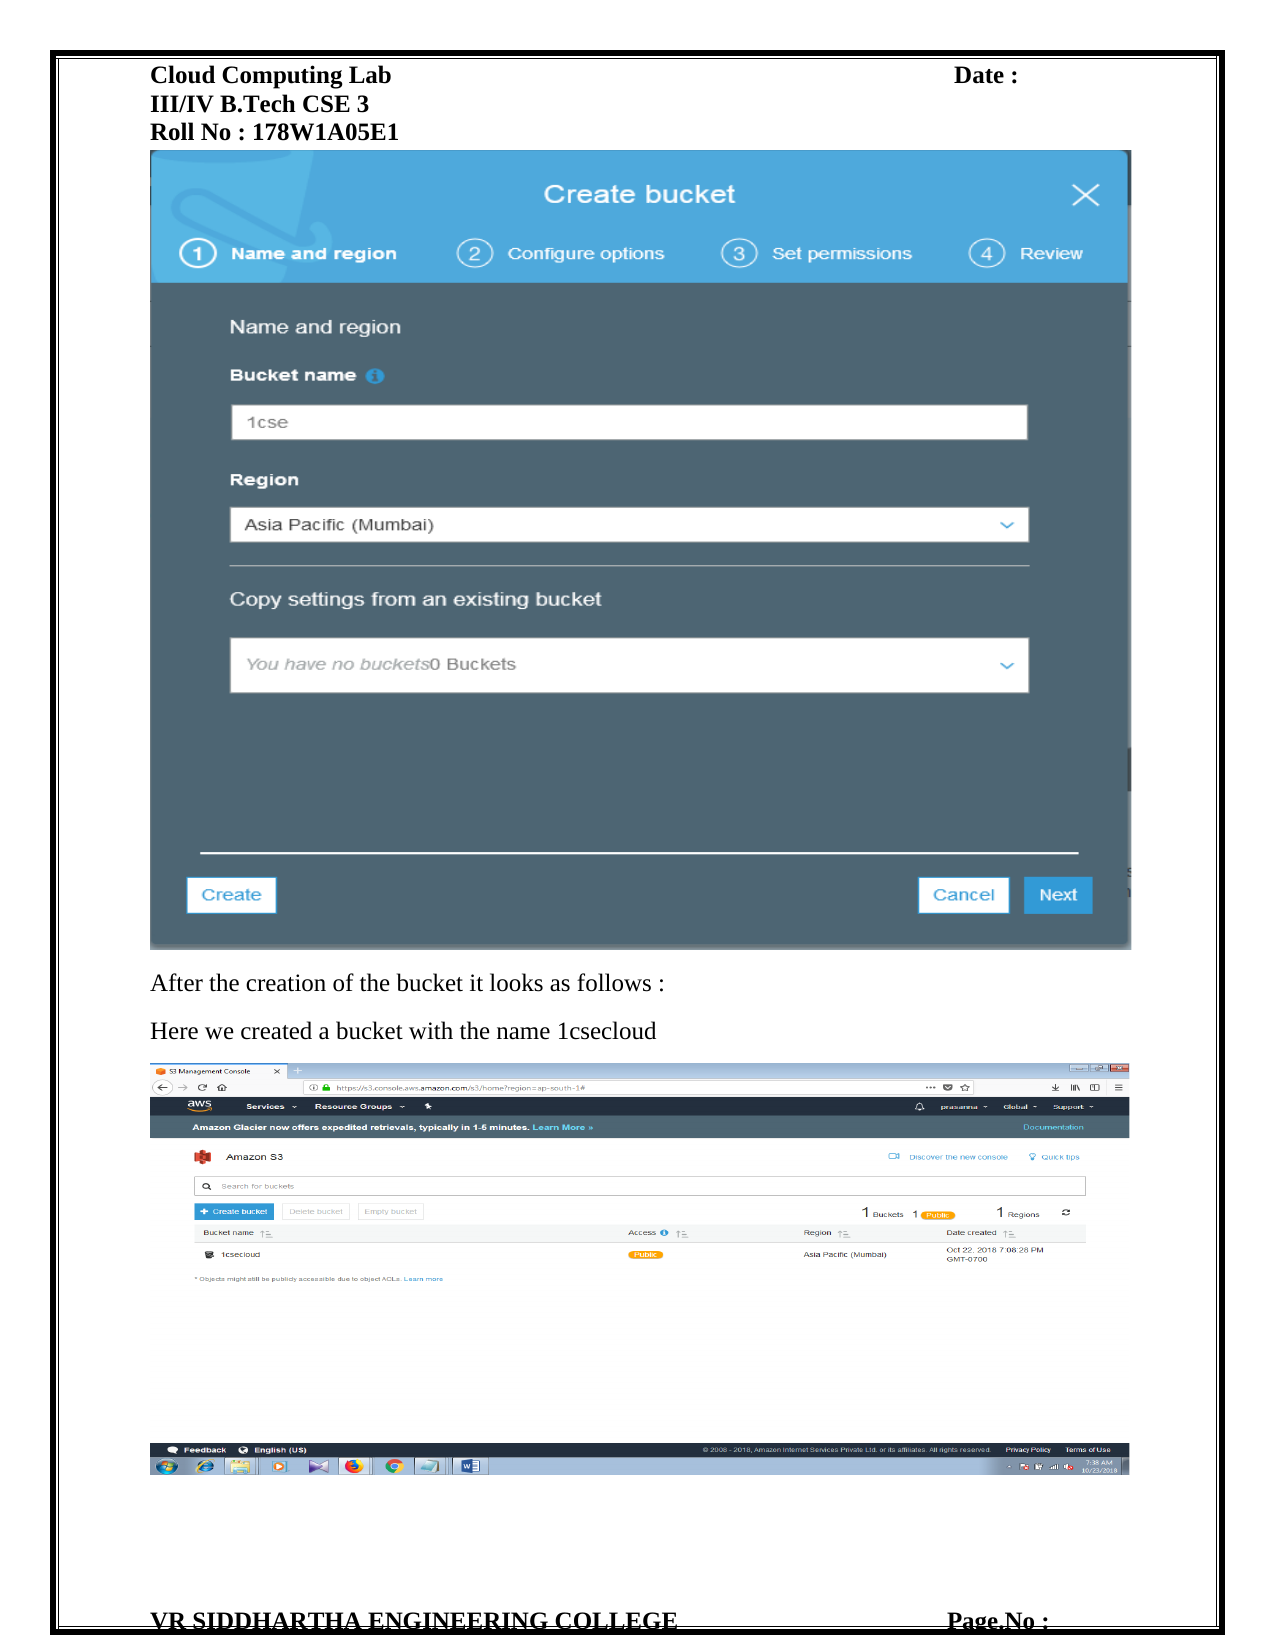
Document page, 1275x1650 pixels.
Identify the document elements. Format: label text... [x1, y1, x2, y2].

picture [150, 150, 1132, 950]
text Here we created a bucket with the name 1csecloud [150, 1016, 1125, 1044]
text After the creation of the bucket it looks as follows : [150, 968, 1125, 997]
picture [150, 1063, 1130, 1475]
